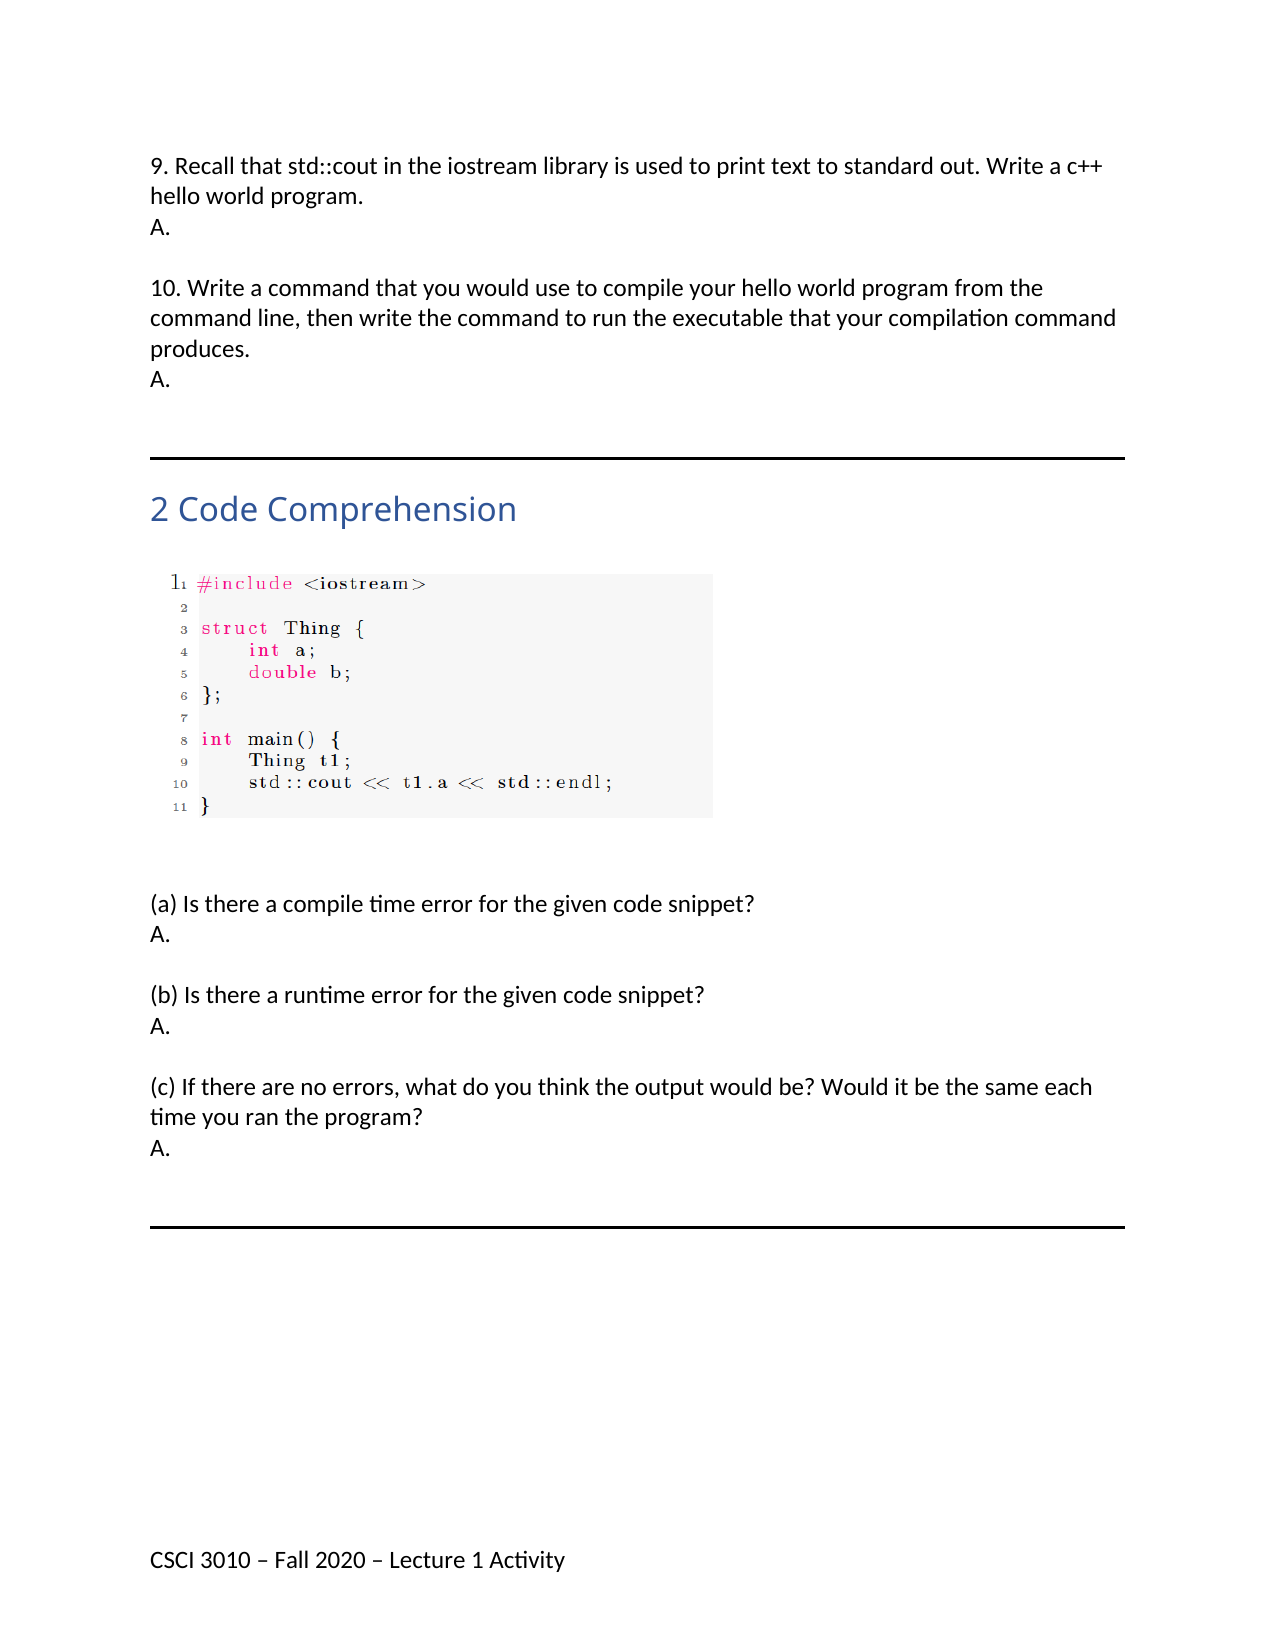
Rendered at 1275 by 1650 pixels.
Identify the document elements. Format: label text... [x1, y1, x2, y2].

text (c) If there are no errors, what do you think the output would be? Would it be the same each time you ran the program? [150, 1071, 1125, 1132]
subtitle 2 Code Comprehension [150, 485, 1125, 531]
text A. [150, 1132, 1125, 1163]
text (b) Is there a runtime error for the given code snippet? [150, 979, 1125, 1010]
text A. [150, 364, 1125, 394]
text A. [150, 211, 1125, 242]
text (a) Is there a compile time error for the given code snippet? [150, 888, 1125, 918]
text 9. Recall that std::cout in the iostream library is used to print text to standard out. Write a c++ hello world program. [150, 150, 1125, 211]
picture [155, 561, 713, 827]
text 10. Write a command that you would use to compile your hello world program from the command line, then write the command to run the executable that your compilation command produces. [150, 272, 1125, 364]
text A. [150, 918, 1125, 949]
text A. [150, 1010, 1125, 1041]
